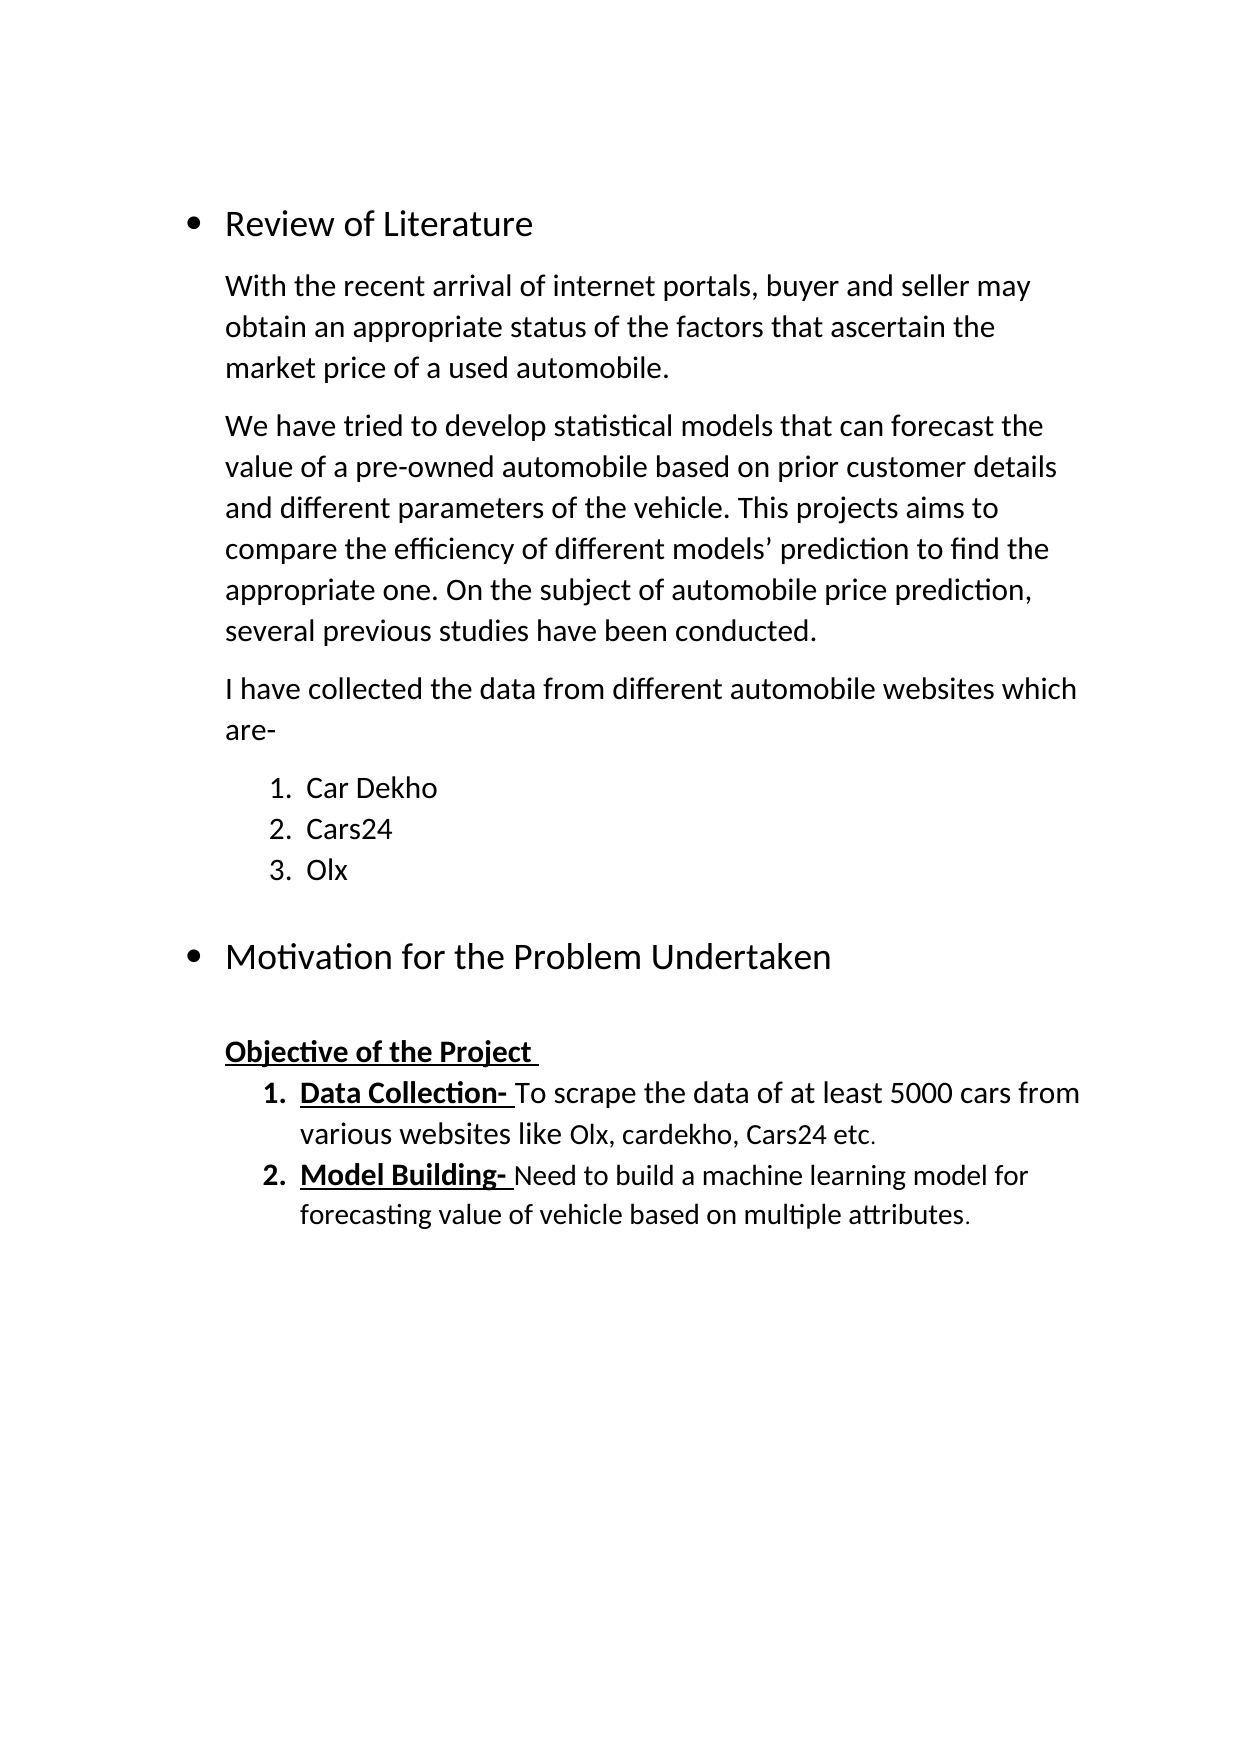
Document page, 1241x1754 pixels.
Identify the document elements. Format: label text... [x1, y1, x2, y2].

list Olx [269, 851, 1090, 889]
text With the recent arrival of internet portals, buyer and seller may obtain an appropriate status of the factors that ascertain the market price of a used automobile. [225, 266, 1090, 386]
list Review of Literature [187, 199, 1090, 245]
list Cars24 [269, 809, 1090, 847]
text We have tried to develop statistical models that can forecast the value of a pre-owned automobile based on prior customer details and different parameters of the vehicle. This projects aims to compare the efficiency of different models’ prediction to find the appropriate one. On the subject of automobile price prediction, several previous studies have been conducted. [225, 406, 1090, 649]
list Model Building- Need to build a machine learning model for forecasting value of vehicle based on multiple attributes. [262, 1155, 1090, 1232]
list Motivation for the Problem Undertaken [187, 933, 1090, 979]
list Data Collection- To scrape the data of at least 5000 cars from various websites like Olx, cardekho, Cars24 etc. [262, 1073, 1090, 1152]
text I have collected the data from different automobile websites which are- [225, 669, 1090, 748]
list Car Dekho [269, 768, 1090, 806]
list Objective of the Project [225, 1032, 1090, 1070]
